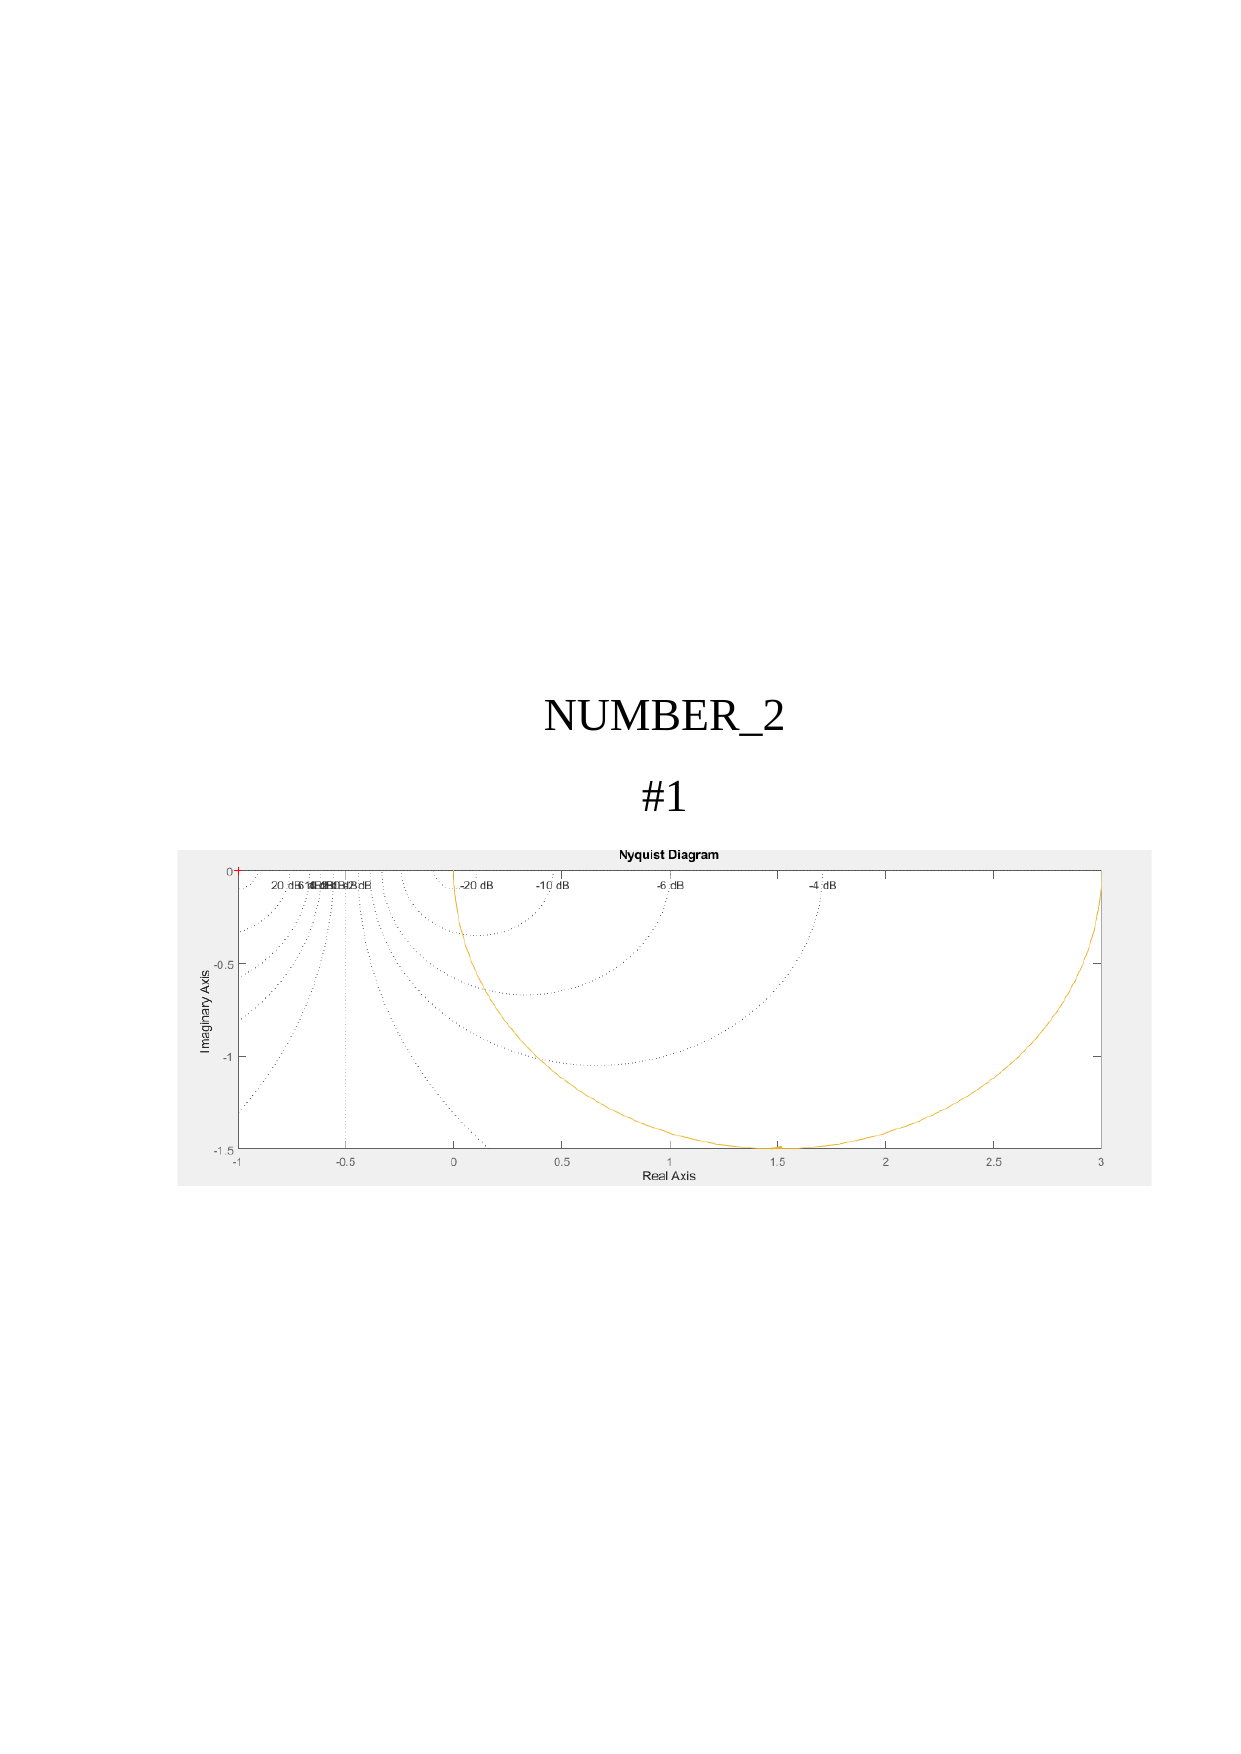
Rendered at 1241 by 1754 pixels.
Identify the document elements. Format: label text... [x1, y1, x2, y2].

picture [177, 850, 1152, 1186]
text NUMBER_2 [177, 688, 1152, 740]
text #1 [177, 769, 1152, 822]
